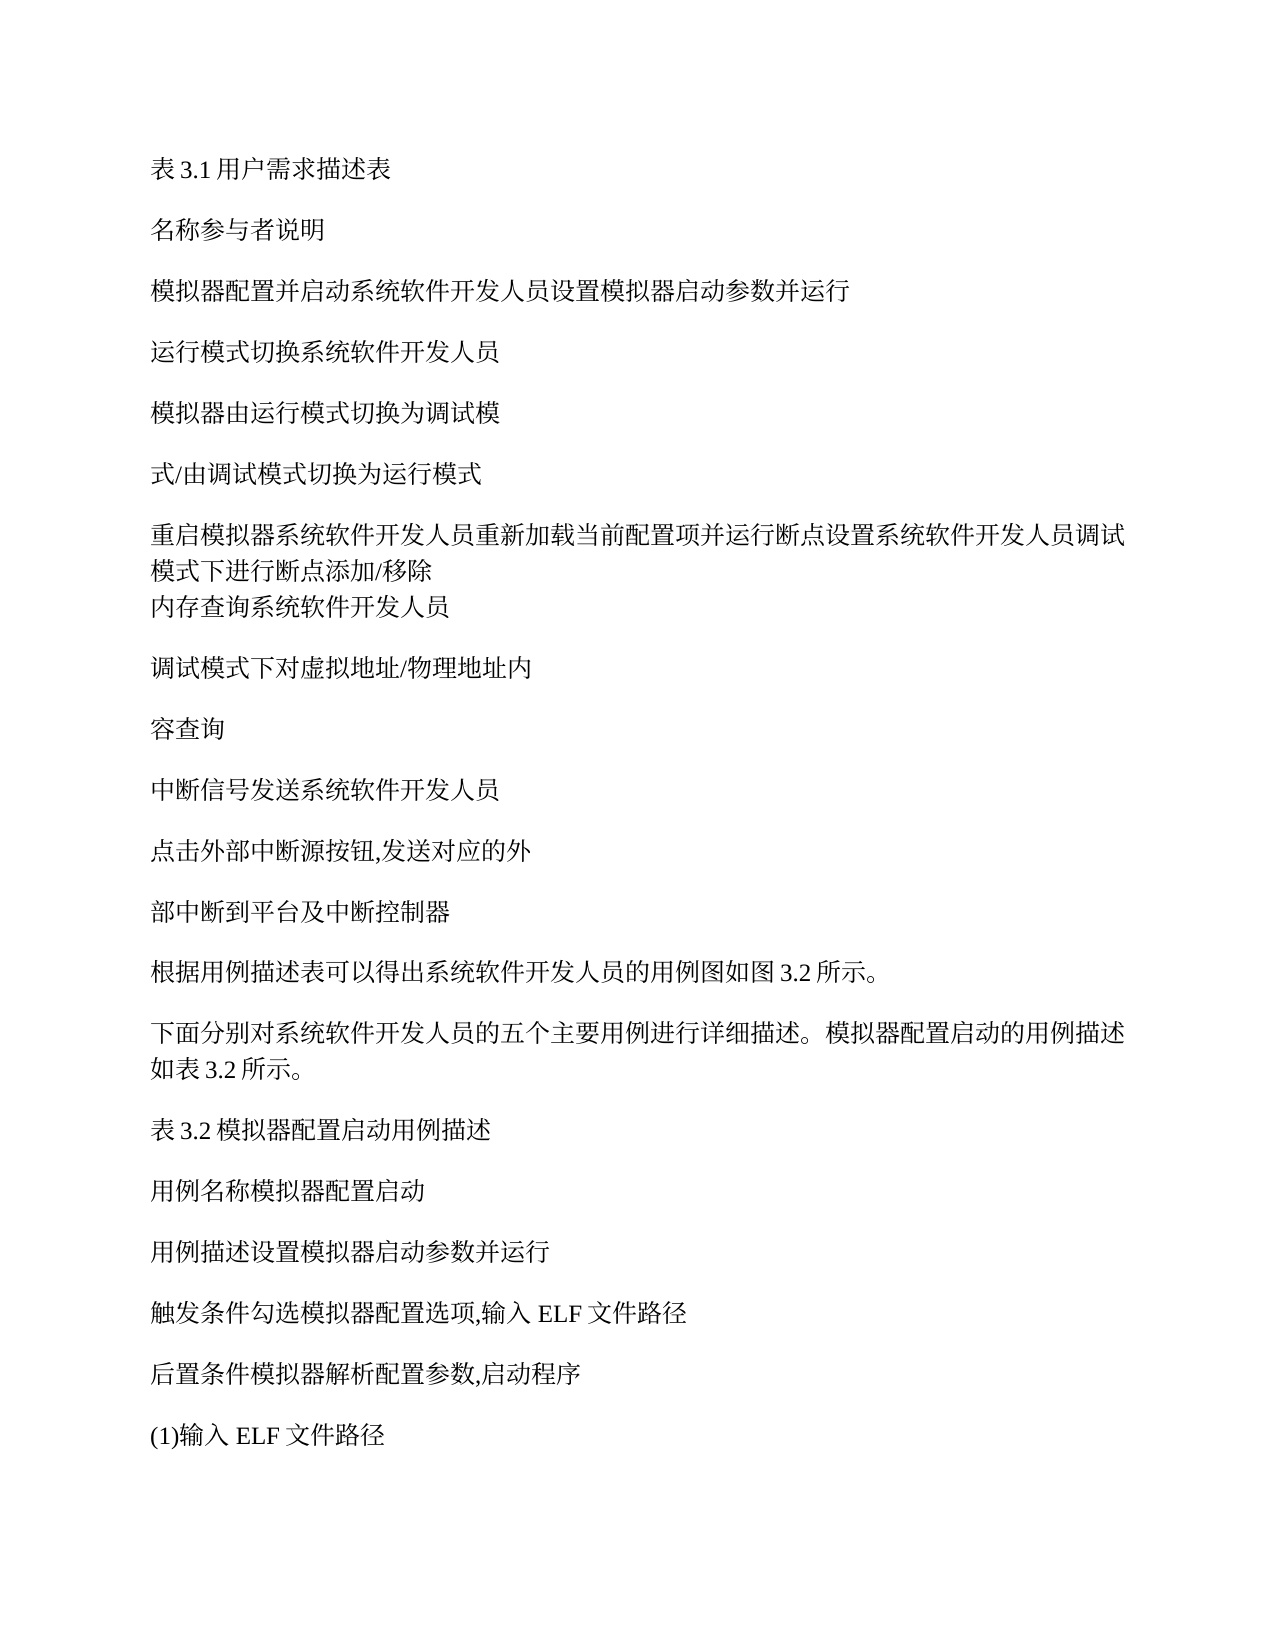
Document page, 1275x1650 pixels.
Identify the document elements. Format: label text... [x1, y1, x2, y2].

text 用例描述设置模拟器启动参数并运行 [150, 1233, 1125, 1269]
text 中断信号发送系统软件开发人员 [150, 770, 1125, 806]
text 用例名称模拟器配置启动 [150, 1172, 1125, 1208]
text 表3.2模拟器配置启动用例描述 [150, 1111, 1125, 1147]
text 运行模式切换系统软件开发人员 [150, 333, 1125, 369]
text 点击外部中断源按钮,发送对应的外 [150, 831, 1125, 867]
text 模拟器由运行模式切换为调试模 [150, 394, 1125, 430]
text 式/由调试模式切换为运行模式 [150, 455, 1125, 491]
text 后置条件模拟器解析配置参数,启动程序 [150, 1355, 1125, 1391]
text 触发条件勾选模拟器配置选项,输入 ELF文件路径 [150, 1294, 1125, 1330]
text (1)输入 ELF文件路径 [150, 1416, 1125, 1452]
text 容查询 [150, 709, 1125, 745]
text 根据用例描述表可以得出系统软件开发人员的用例图如图3.2所示。 [150, 953, 1125, 989]
text 调试模式下对虚拟地址/物理地址内 [150, 648, 1125, 684]
text 模拟器配置并启动系统软件开发人员设置模拟器启动参数并运行 [150, 272, 1125, 308]
text 下面分别对系统软件开发人员的五个主要用例进行详细描述。模拟器配置启动的用例描述如表3.2所示。 [150, 1014, 1125, 1086]
text 部中断到平台及中断控制器 [150, 892, 1125, 928]
text 表3.1用户需求描述表 [150, 150, 1125, 186]
text 重启模拟器系统软件开发人员重新加载当前配置项并运行断点设置系统软件开发人员调试模式下进行断点添加/移除 内存查询系统软件开发人员 [150, 516, 1125, 623]
text 名称参与者说明 [150, 211, 1125, 247]
